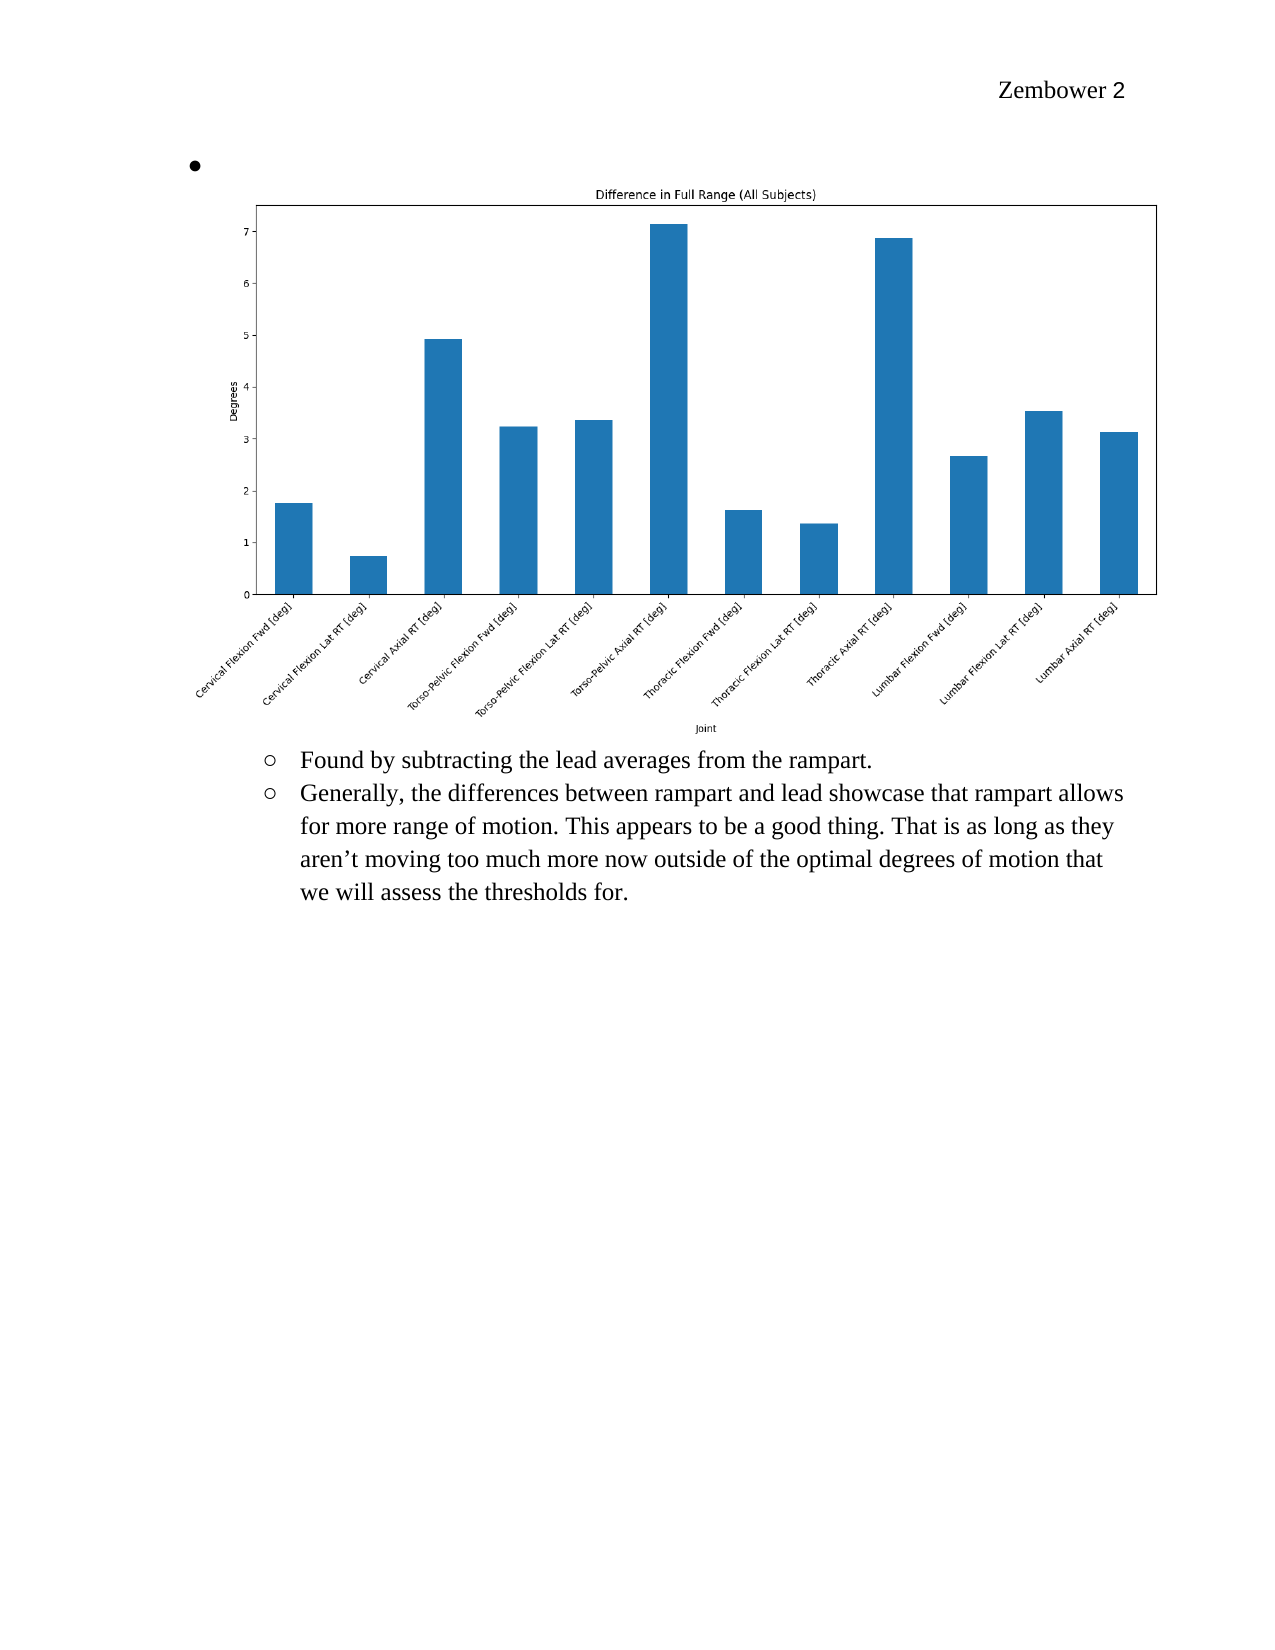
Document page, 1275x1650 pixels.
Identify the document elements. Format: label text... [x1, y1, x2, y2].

picture [187, 182, 1163, 741]
list Found by subtracting the lead averages from the rampart. [262, 745, 1125, 773]
list Generally, the differences between rampart and lead showcase that rampart allows for more range of motion. This appears to be a good thing. That is as long as they aren’t moving too much more now outside of the optimal degrees of motion that we will assess the thresholds for. [262, 778, 1125, 906]
